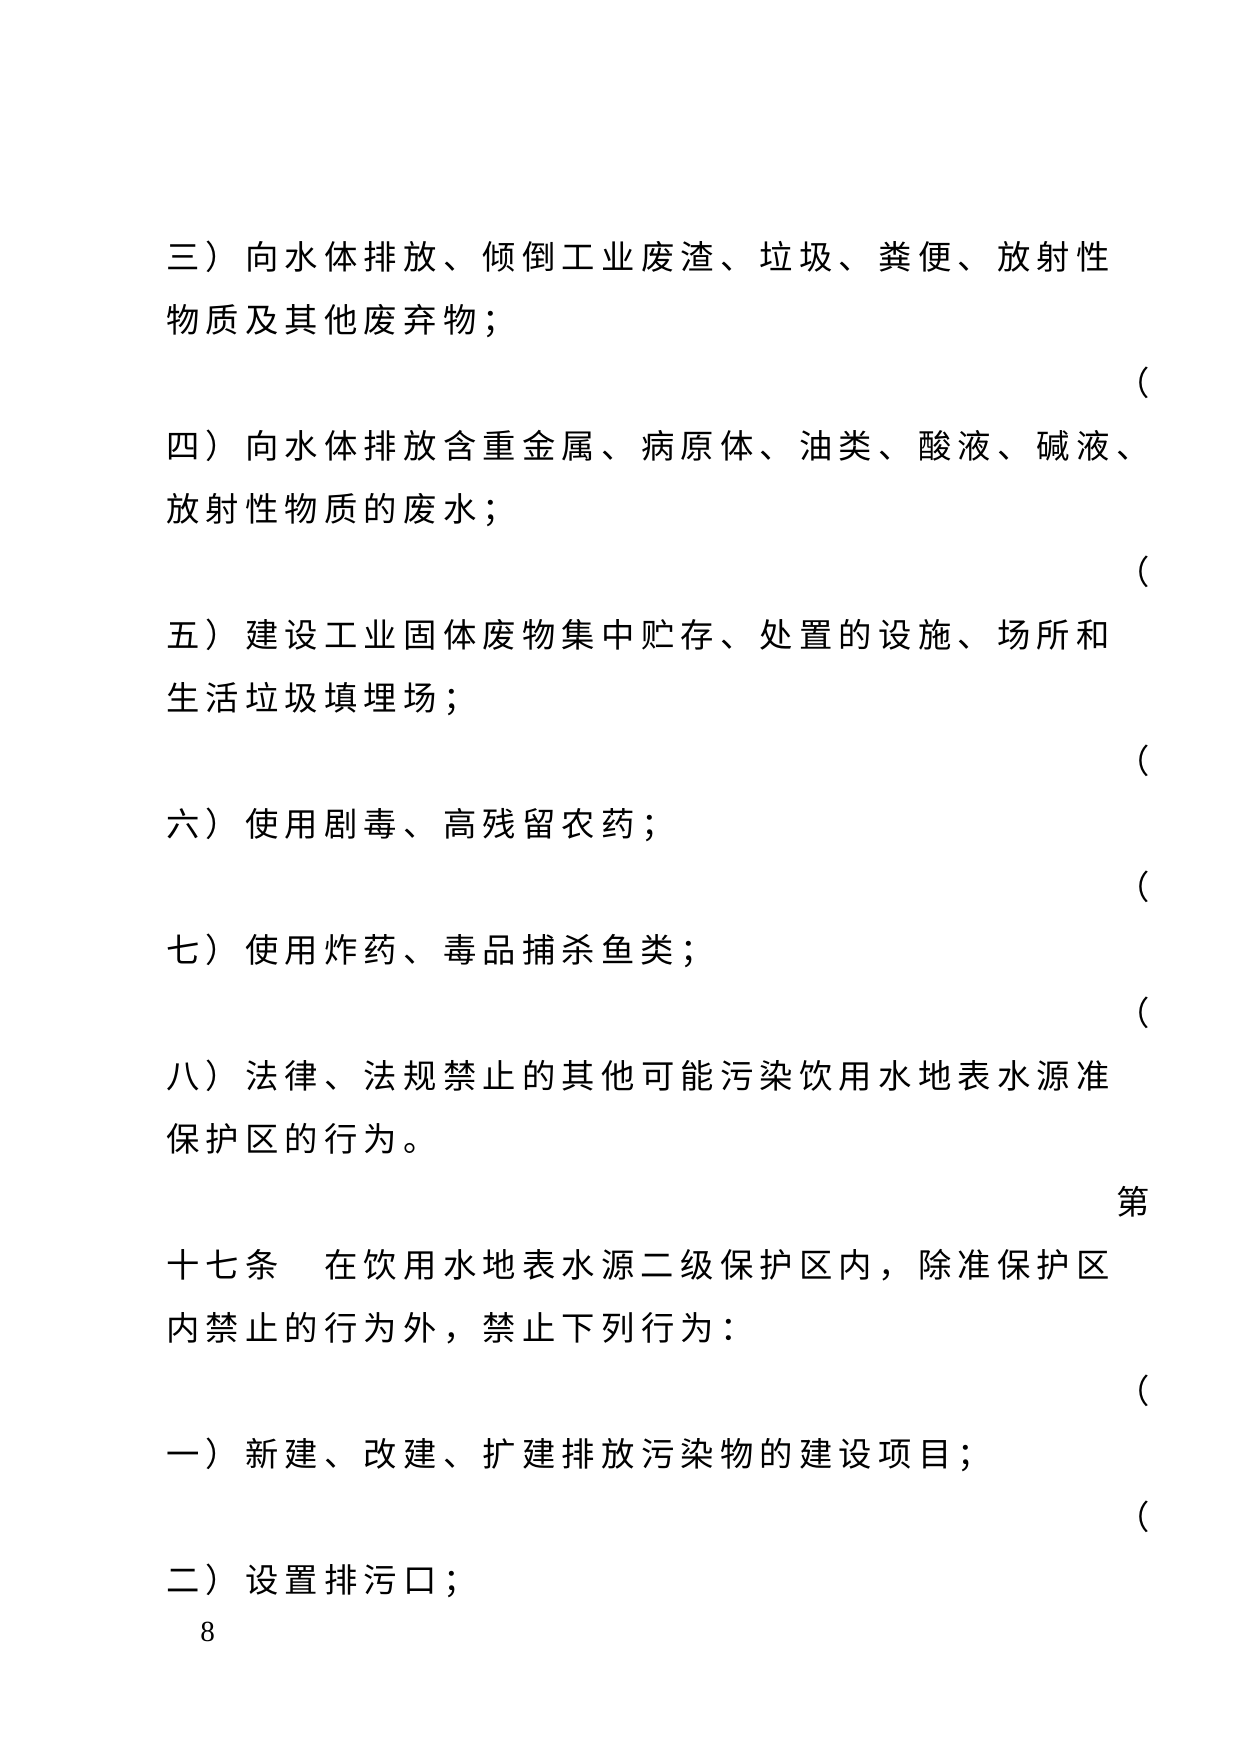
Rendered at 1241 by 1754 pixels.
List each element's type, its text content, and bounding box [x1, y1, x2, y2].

text （六）使用剧毒、高残留农药； [166, 727, 1116, 853]
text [166, 223, 1116, 349]
text 第十七条 在饮用水地表水源二级保护区内，除准保护区内禁止的行为外，禁止下列行为： [166, 1168, 1116, 1357]
text （五）建设工业固体废物集中贮存、处置的设施、场所和生活垃圾填埋场； [166, 538, 1116, 727]
text （一）新建、改建、扩建排放污染物的建设项目； [166, 1357, 1116, 1483]
text （四）向水体排放含重金属、病原体、油类、酸液、碱液、放射性物质的废水； [166, 349, 1116, 538]
text （八）法律、法规禁止的其他可能污染饮用水地表水源准保护区的行为。 [166, 979, 1116, 1168]
text （七）使用炸药、毒品捕杀鱼类； [166, 853, 1116, 979]
text （二）设置排污口； [166, 1483, 1116, 1609]
